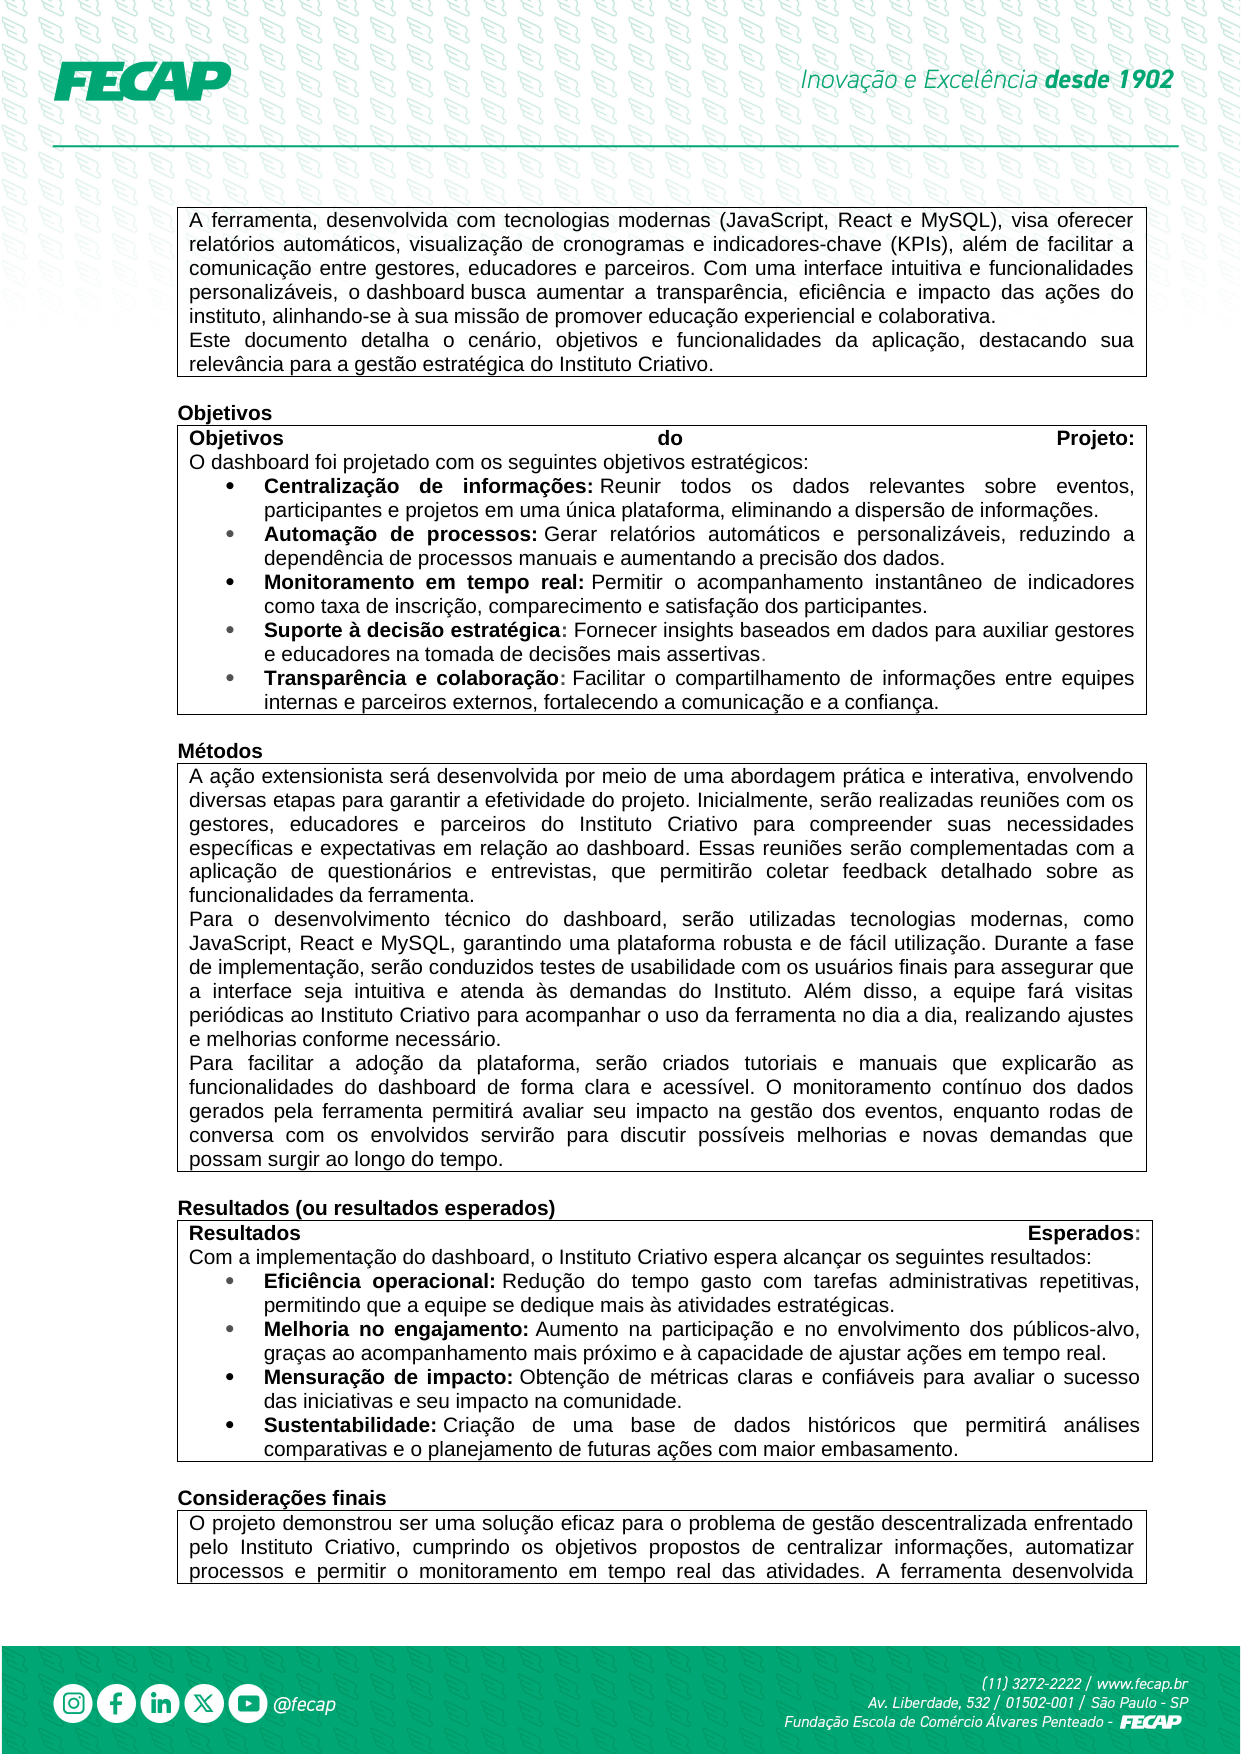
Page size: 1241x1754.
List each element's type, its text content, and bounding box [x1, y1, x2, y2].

text Métodos [177, 738, 1137, 762]
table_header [178, 208, 1146, 376]
picture [1, 0, 1241, 1754]
text Resultados (ou resultados esperados) [177, 1196, 1137, 1220]
table_header Objetivos do Projeto: O dashboard foi projetado com os seguintes objetivos estratégicos: Centralização de informações: Reunir todos os dados relevantes sobre eventos, participantes e projetos em uma única plataforma, eliminando a dispersão de informações. Automação de processos: Gerar relatórios automáticos e personalizáveis, reduzindo a dependência de processos manuais e aumentando a precisão dos dados. Monitoramento em tempo real: Permitir o acompanhamento instantâneo de indicadores como taxa de inscrição, comparecimento e satisfação dos participantes. Suporte à decisão estratégica: Fornecer insights baseados em dados para auxiliar gestores e educadores na tomada de decisões mais assertivas. Transparência e colaboração: Facilitar o compartilhamento de informações entre equipes internas e parceiros externos, fortalecendo a comunicação e a confiança. [178, 426, 1146, 713]
table_header Resultados Esperados: Com a implementação do dashboard, o Instituto Criativo espera alcançar os seguintes resultados: Eficiência operacional: Redução do tempo gasto com tarefas administrativas repetitivas, permitindo que a equipe se dedique mais às atividades estratégicas. Melhoria no engajamento: Aumento na participação e no envolvimento dos públicos-alvo, graças ao acompanhamento mais próximo e à capacidade de ajustar ações em tempo real. Mensuração de impacto: Obtenção de métricas claras e confiáveis para avaliar o sucesso das iniciativas e seu impacto na comunidade. Sustentabilidade: Criação de uma base de dados históricos que permitirá análises comparativas e o planejamento de futuras ações com maior embasamento. [178, 1221, 1152, 1461]
text Objetivos [177, 401, 1137, 424]
table_header A ação extensionista será desenvolvida por meio de uma abordagem prática e interativa, envolvendo diversas etapas para garantir a efetividade do projeto. Inicialmente, serão realizadas reuniões com os gestores, educadores e parceiros do Instituto Criativo para compreender suas necessidades específicas e expectativas em relação ao dashboard. Essas reuniões serão complementadas com a aplicação de questionários e entrevistas, que permitirão coletar feedback detalhado sobre as funcionalidades da ferramenta. Para o desenvolvimento técnico do dashboard, serão utilizadas tecnologias modernas, como JavaScript, React e MySQL, garantindo uma plataforma robusta e de fácil utilização. Durante a fase de implementação, serão conduzidos testes de usabilidade com os usuários finais para assegurar que a interface seja intuitiva e atenda às demandas do Instituto. Além disso, a equipe fará visitas periódicas ao Instituto Criativo para acompanhar o uso da ferramenta no dia a dia, realizando ajustes e melhorias conforme necessário. Para facilitar a adoção da plataforma, serão criados tutoriais e manuais que explicarão as funcionalidades do dashboard de forma clara e acessível. O monitoramento contínuo dos dados gerados pela ferramenta permitirá avaliar seu impacto na gestão dos eventos, enquanto rodas de conversa com os envolvidos servirão para discutir possíveis melhorias e novas demandas que possam surgir ao longo do tempo. [178, 764, 1146, 1171]
text Considerações finais [177, 1486, 1137, 1510]
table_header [178, 1511, 1146, 1583]
